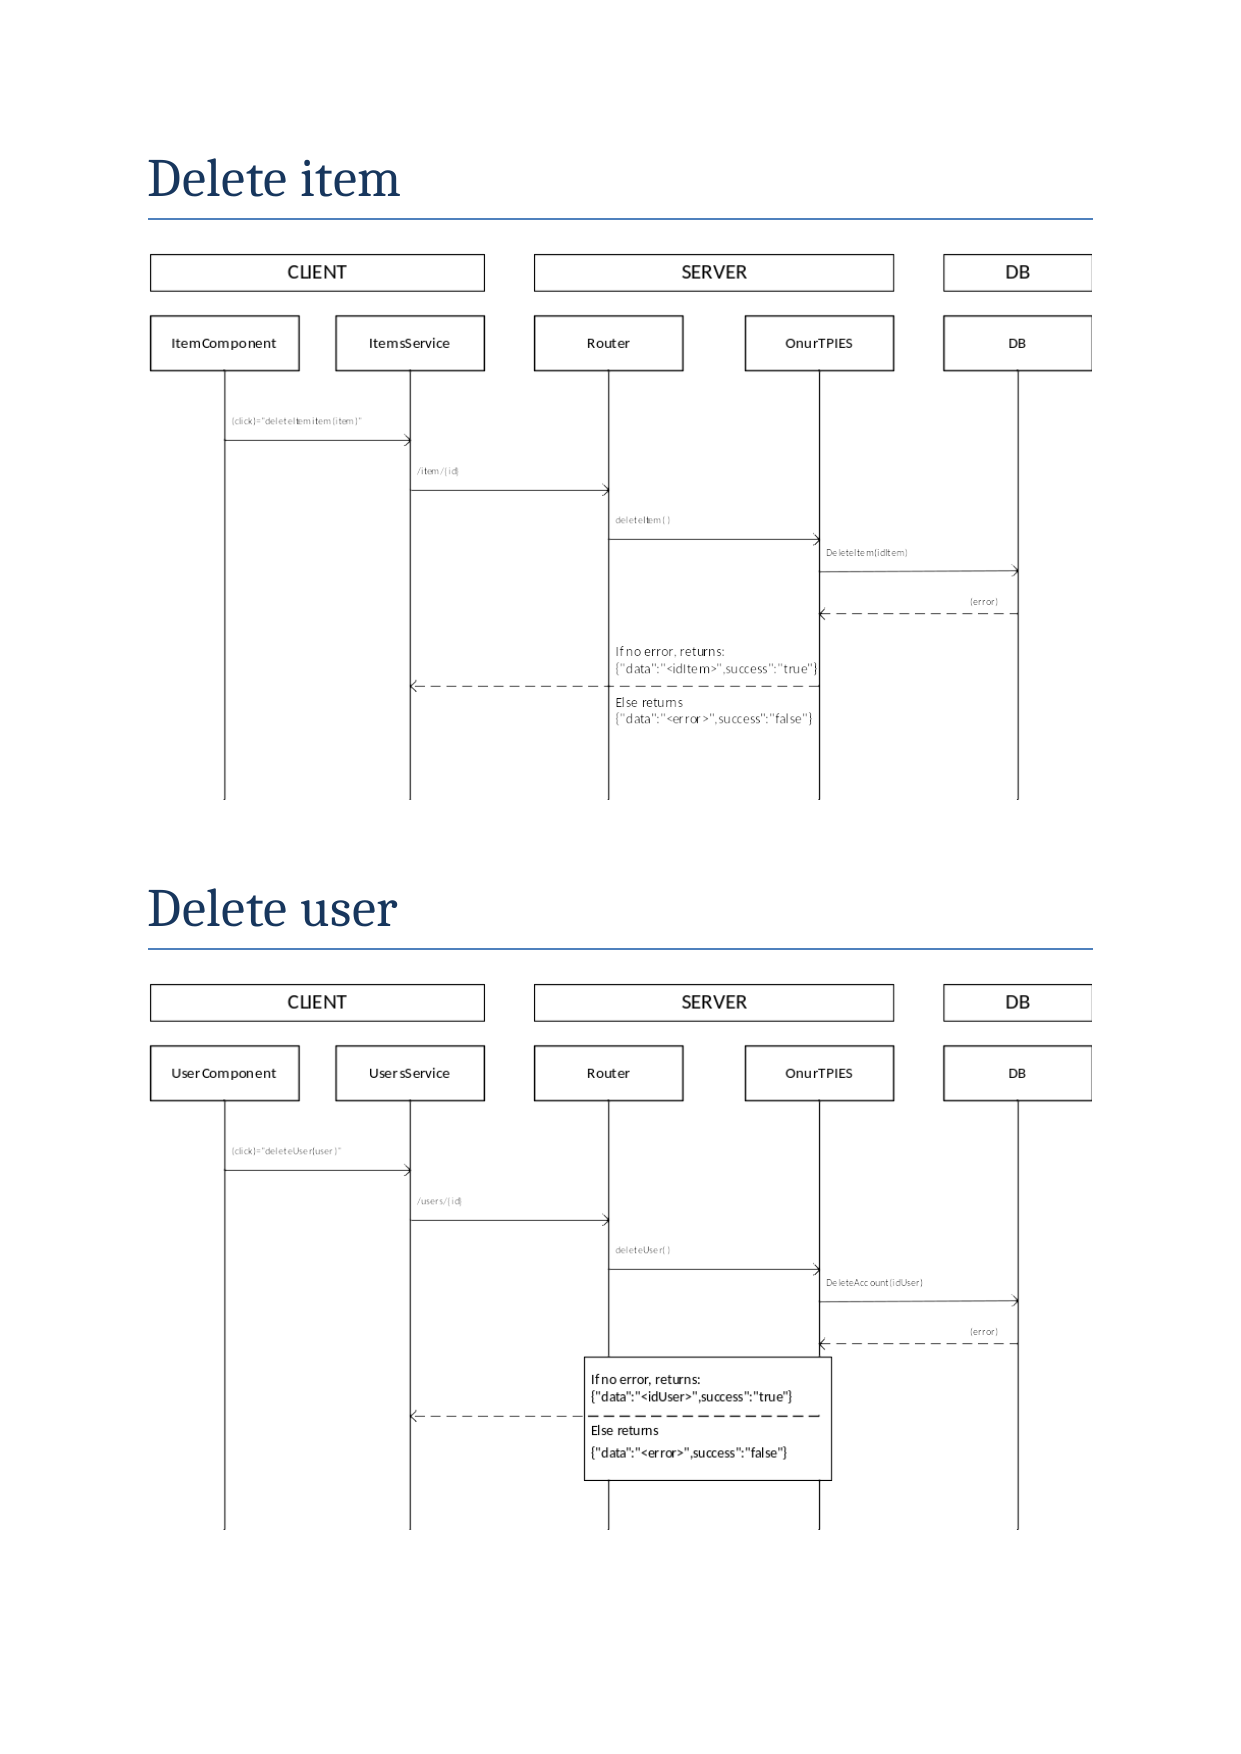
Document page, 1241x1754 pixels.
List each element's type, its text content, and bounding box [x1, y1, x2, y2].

title Delete user [148, 877, 1093, 948]
title Delete item [148, 148, 1093, 218]
